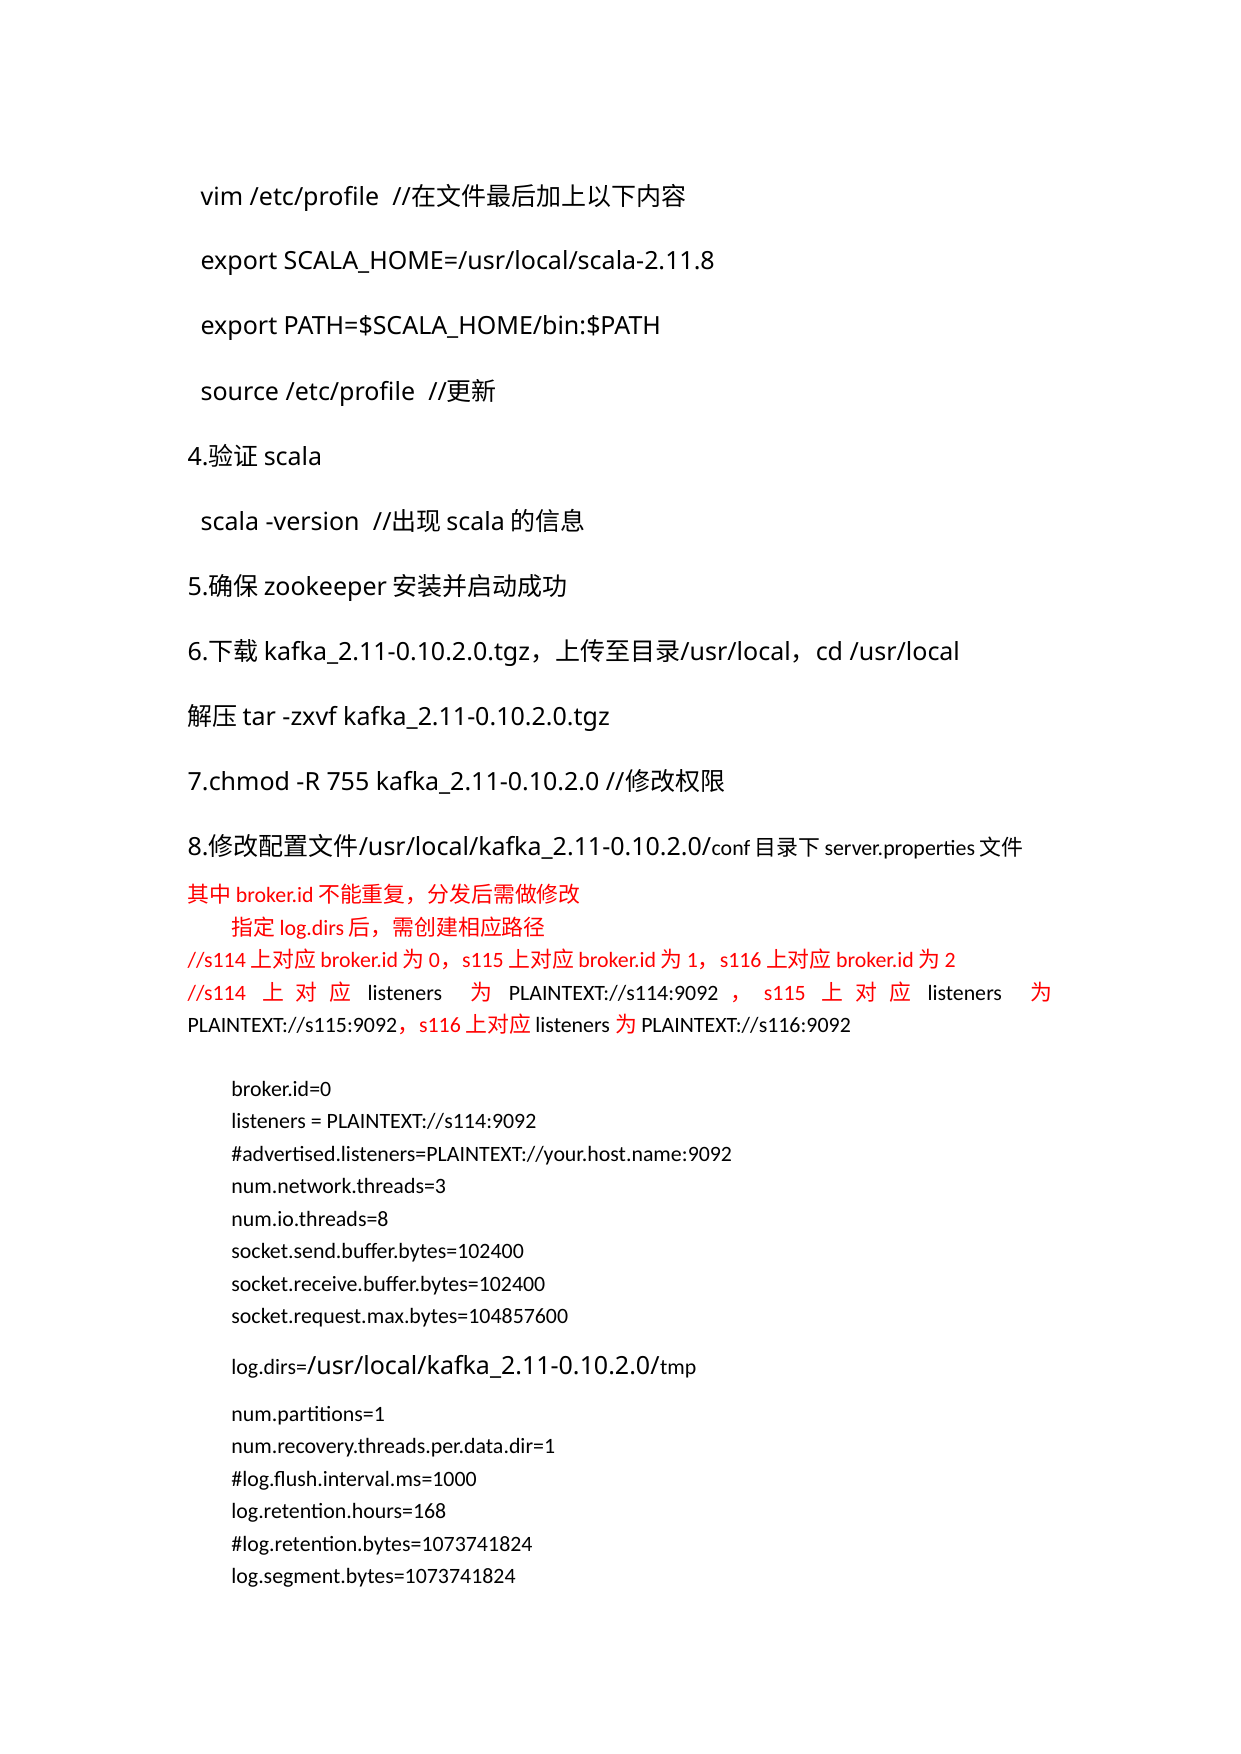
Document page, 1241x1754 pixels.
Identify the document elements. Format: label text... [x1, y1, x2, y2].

text 5.确保zookeeper安装并启动成功 [187, 552, 1053, 617]
text broker.id=0 [187, 1072, 1053, 1104]
text num.io.threads=8 [187, 1202, 1053, 1234]
text num.recovery.threads.per.data.dir=1 [187, 1429, 1053, 1462]
text //s114上对应broker.id为0，s115上对应broker.id为1，s116上对应broker.id为2 [187, 942, 1053, 974]
text 4.验证scala [187, 422, 1053, 487]
list 8.修改配置文件/usr/local/kafka_2.11-0.10.2.0/conf目录下server.properties文件 [187, 812, 1053, 877]
list 解压tar -zxvf kafka_2.11-0.10.2.0.tgz [187, 682, 1053, 747]
text #log.retention.bytes=1073741824 [187, 1527, 1053, 1559]
text socket.receive.buffer.bytes=102400 [187, 1267, 1053, 1299]
list chmod -R 755 kafka_2.11-0.10.2.0 //修改权限 [187, 747, 1053, 812]
text log.dirs=/usr/local/kafka_2.11-0.10.2.0/tmp [187, 1332, 1053, 1397]
text #advertised.listeners=PLAINTEXT://your.host.name:9092 [187, 1137, 1053, 1169]
text export SCALA_HOME=/usr/local/scala-2.11.8 [187, 227, 1053, 292]
text socket.send.buffer.bytes=102400 [187, 1234, 1053, 1267]
text 指定log.dirs后，需创建相应路径 [187, 909, 1053, 942]
text log.retention.hours=168 [187, 1494, 1053, 1527]
text //s114上对应listeners 为PLAINTEXT://s114:9092，s115上对应listeners 为PLAINTEXT://s115:9092，s116上对应listeners 为PLAINTEXT://s116:9092 [187, 974, 1053, 1039]
text log.segment.bytes=1073741824 [187, 1559, 1053, 1592]
text 其中broker.id不能重复，分发后需做修改 [187, 877, 1053, 909]
text vim /etc/profile //在文件最后加上以下内容 [187, 162, 1053, 227]
text #log.flush.interval.ms=1000 [187, 1462, 1053, 1494]
text source /etc/profile //更新 [187, 357, 1053, 422]
list 6.下载kafka_2.11-0.10.2.0.tgz，上传至目录/usr/local，cd /usr/local [187, 617, 1053, 682]
text num.partitions=1 [187, 1397, 1053, 1429]
text scala -version //出现scala的信息 [187, 487, 1053, 552]
text socket.request.max.bytes=104857600 [187, 1299, 1053, 1332]
text listeners = PLAINTEXT://s114:9092 [187, 1104, 1053, 1137]
text export PATH=$SCALA_HOME/bin:$PATH [187, 292, 1053, 357]
text num.network.threads=3 [187, 1169, 1053, 1202]
